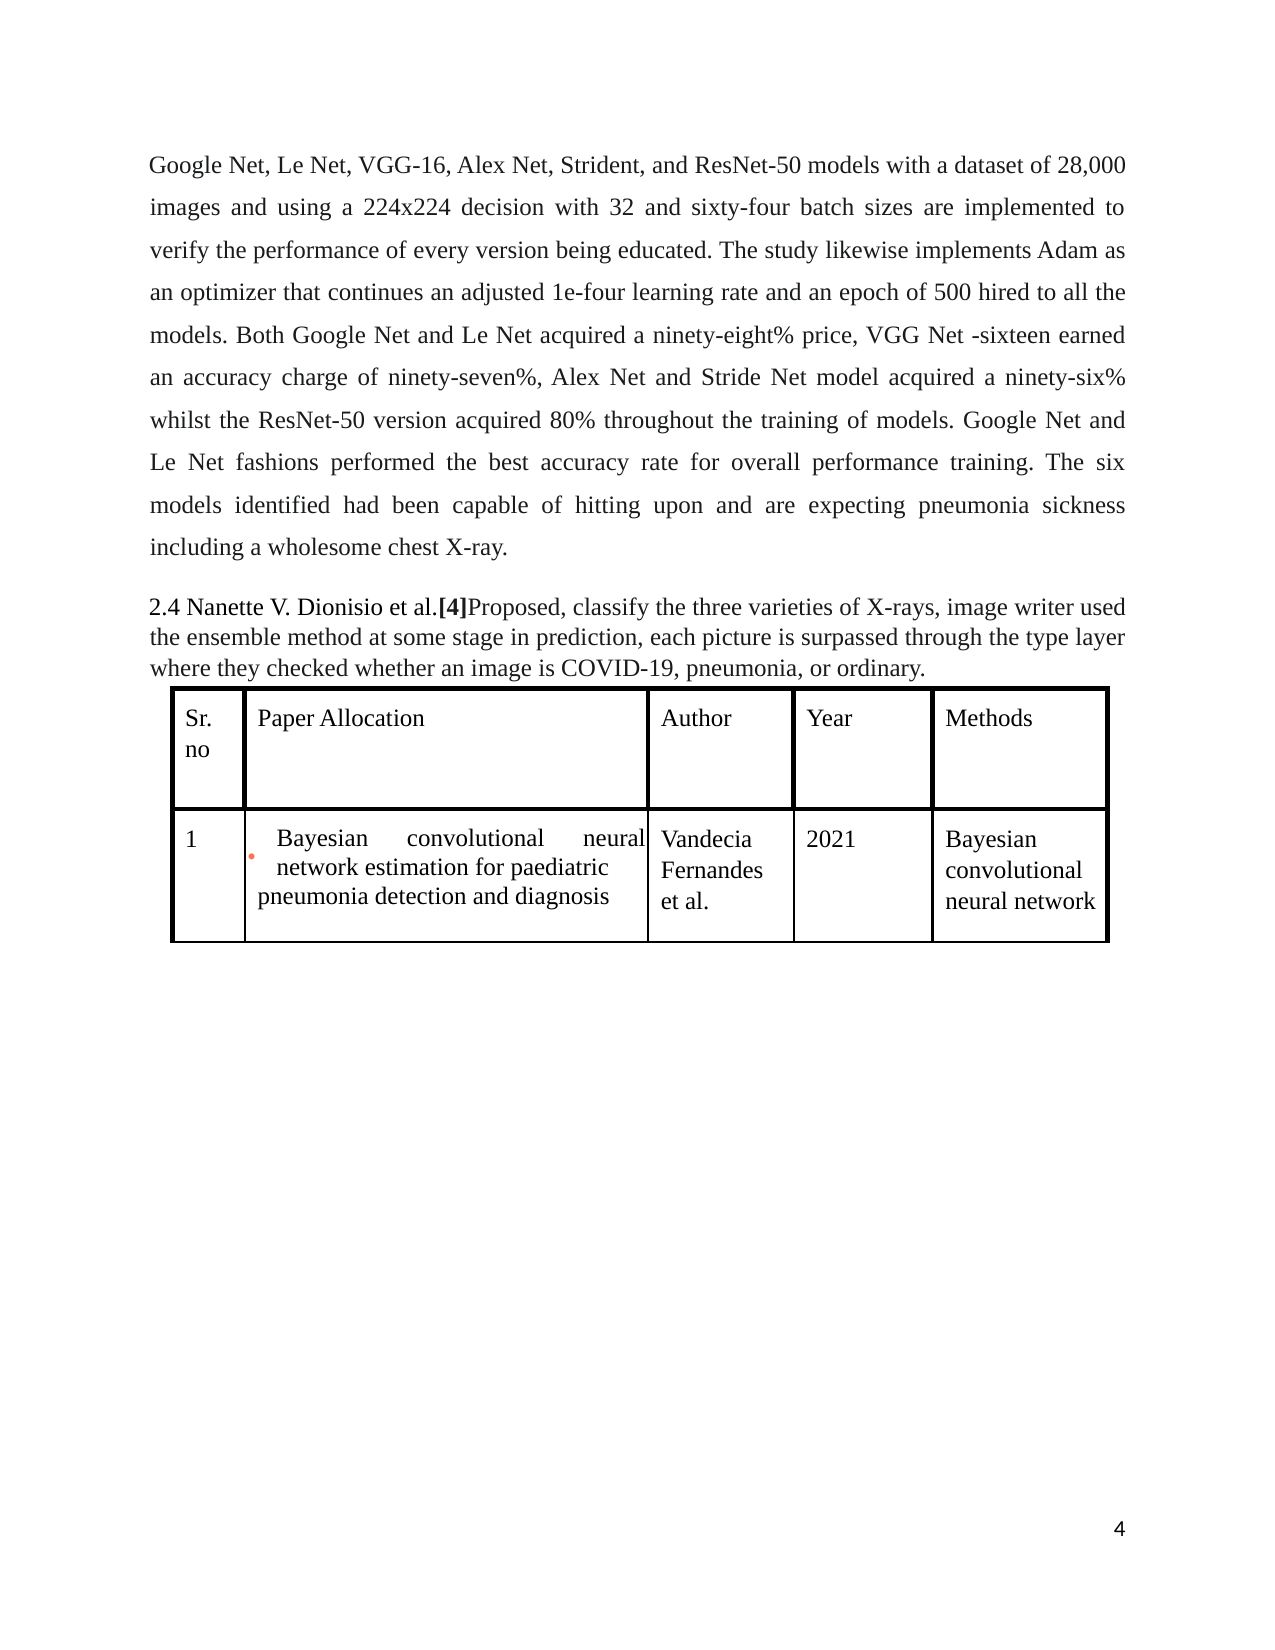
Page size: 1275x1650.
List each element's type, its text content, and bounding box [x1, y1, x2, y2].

table_header Year [796, 691, 930, 807]
table_cell Bayesian convolutional neural network estimation for paediatric pneumonia detection and diagnosis [246, 811, 647, 941]
table_header Paper Allocation [247, 691, 646, 807]
table_cell Bayesian convolutional neural network [934, 811, 1105, 941]
table_header Author [650, 691, 791, 807]
text Google Net, Le Net, VGG-16, Alex Net, Strident, and ResNet-50 models with a dataset of 28,000 images and using a 224x224 decision with 32 and sixty-four batch sizes are implemented to verify the performance of every version being educated. The study likewise implements Adam as an optimizer that continues an adjusted 1e-four learning rate and an epoch of 500 hired to all the models. Both Google Net and Le Net acquired a ninety-eight% price, VGG Net -sixteen earned an accuracy charge of ninety-seven%, Alex Net and Stride Net model acquired a ninety-six% whilst the ResNet-50 version acquired 80% throughout the training of models. Google Net and Le Net fashions performed the best accuracy rate for overall performance training. The six models identified had been capable of hitting upon and are expecting pneumonia sickness including a wholesome chest X-ray. [148, 150, 1127, 561]
text 2.4 Nanette V. Dionisio et al.[4]Proposed, classify the three varieties of X-rays, image writer used the ensemble method at some stage in prediction, each picture is surpassed through the type layer where they checked whether an image is COVID-19, pneumonia, or ordinary. [148, 592, 1127, 682]
table_header Sr. no [175, 691, 242, 807]
table_cell Vandecia Fernandes et al. [649, 811, 793, 941]
table_cell 2021 [795, 811, 931, 941]
table_cell 1 [175, 811, 244, 941]
table_header Methods [935, 691, 1105, 807]
